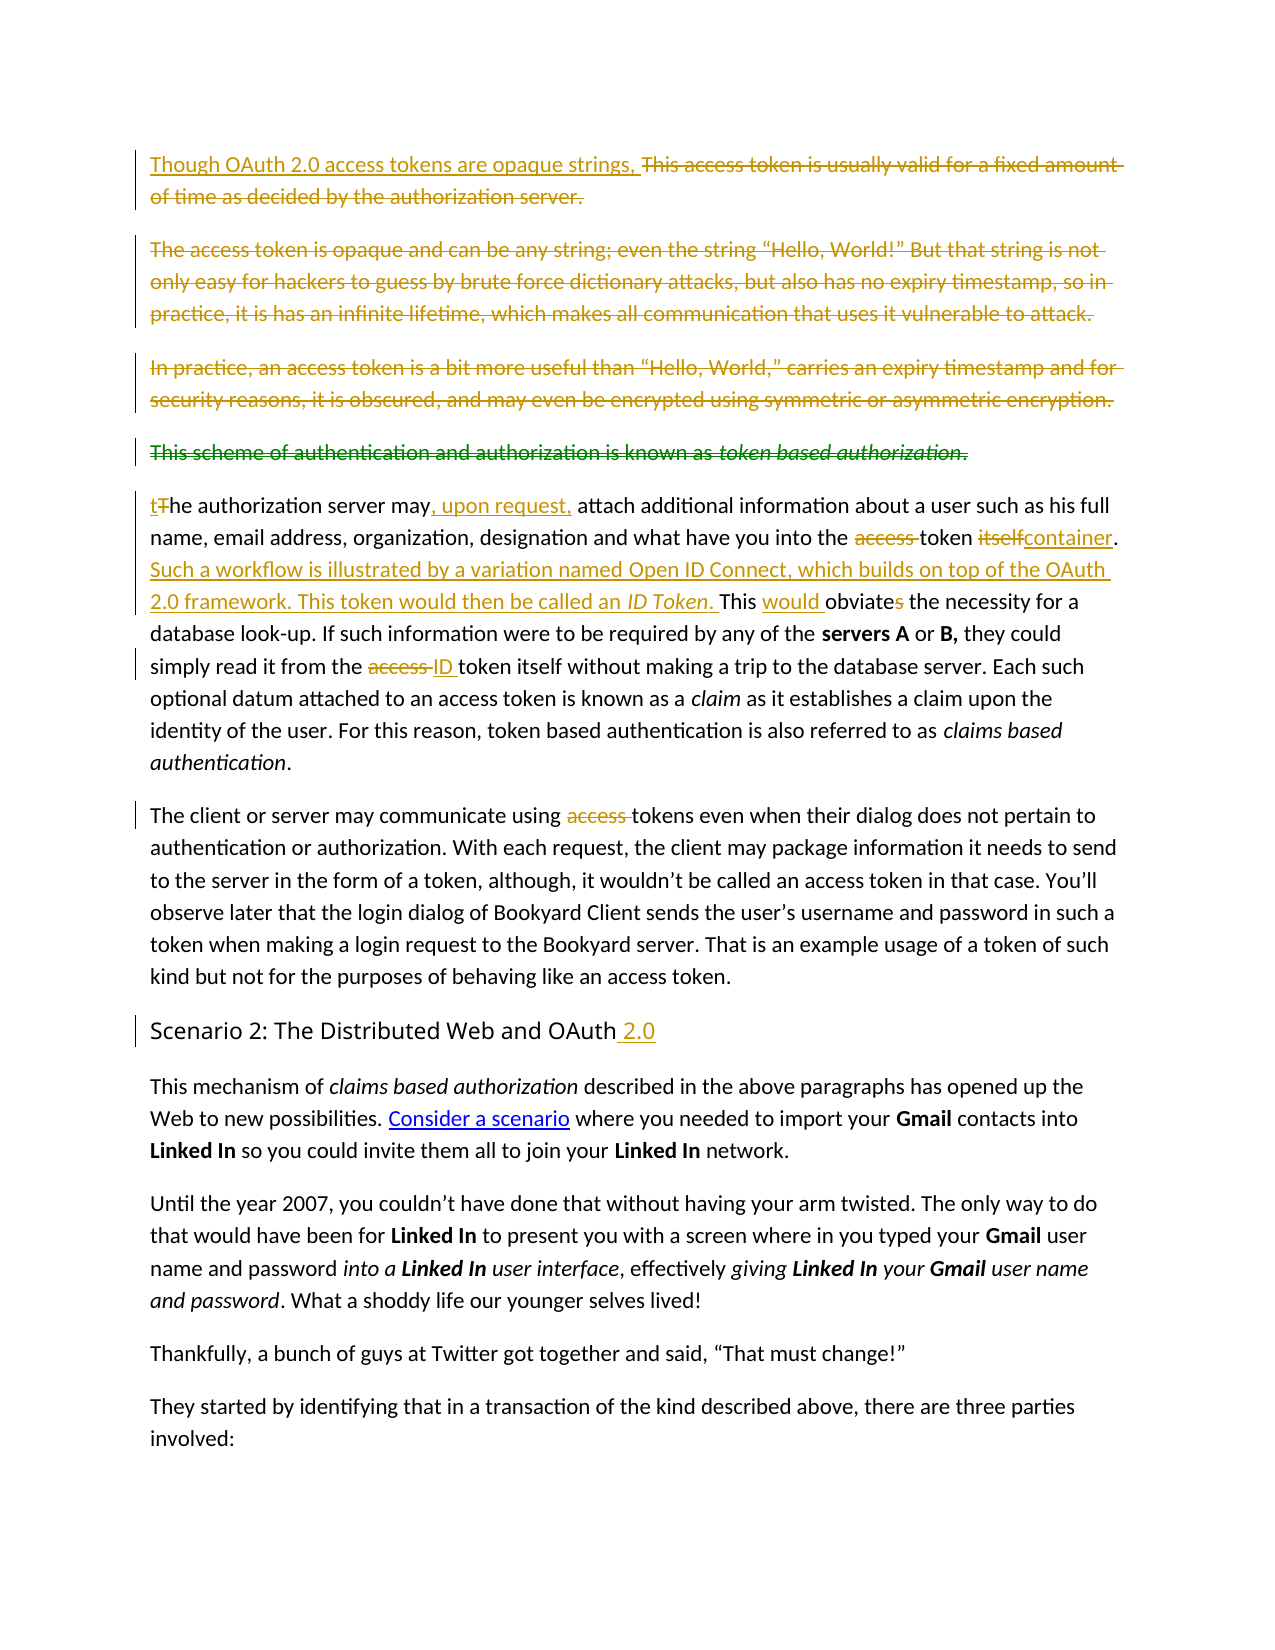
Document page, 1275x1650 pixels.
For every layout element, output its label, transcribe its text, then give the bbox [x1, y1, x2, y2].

text They started by identifying that in a transaction of the kind described above, there are three parties involved: [150, 1392, 1125, 1452]
text The client or server may communicate using tokens even when their dialog does not pertain to authentication or authorization. With each request, the client may package information it needs to send to the server in the form of a token, although, it wouldn’t be called an access token in that case. You’ll observe later that the login dialog of Bookyard Client sends the user’s username and password in such a token when making a login request to the Bookyard server. That is an example usage of a token of such kind but not for the purposes of behaving like an access token. [150, 801, 1125, 990]
text Until the year 2007, you couldn’t have done that without having your arm twisted. The only way to do that would have been for Linked In to present you with a screen where in you typed your Gmail user name and password into a Linked In user interface, effectively giving Linked In your Gmail user name and password. What a shoddy life our younger selves lived! [150, 1189, 1125, 1314]
text Thankfully, a bunch of guys at Twitter got together and said, “That must change!” [150, 1339, 1125, 1367]
text Scenario 2: The Distributed Web and OAuth [150, 1015, 1125, 1047]
text This mechanism of claims based authorization described in the above paragraphs has opened up the Web to new possibilities. Consider a scenario where you needed to import your Gmail contacts into Linked In so you could invite them all to join your Linked In network. [150, 1072, 1125, 1164]
text he authorization server may attach additional information about a user such as his full name, email address, organization, designation and what have you into the token . This obviate the necessity for a database look-up. If such information were to be required by any of the servers A or B, they could simply read it from the token itself without making a trip to the database server. Each such optional datum attached to an access token is known as a claim as it establishes a claim upon the identity of the user. For this reason, token based authentication is also referred to as claims based authentication. [150, 491, 1125, 776]
